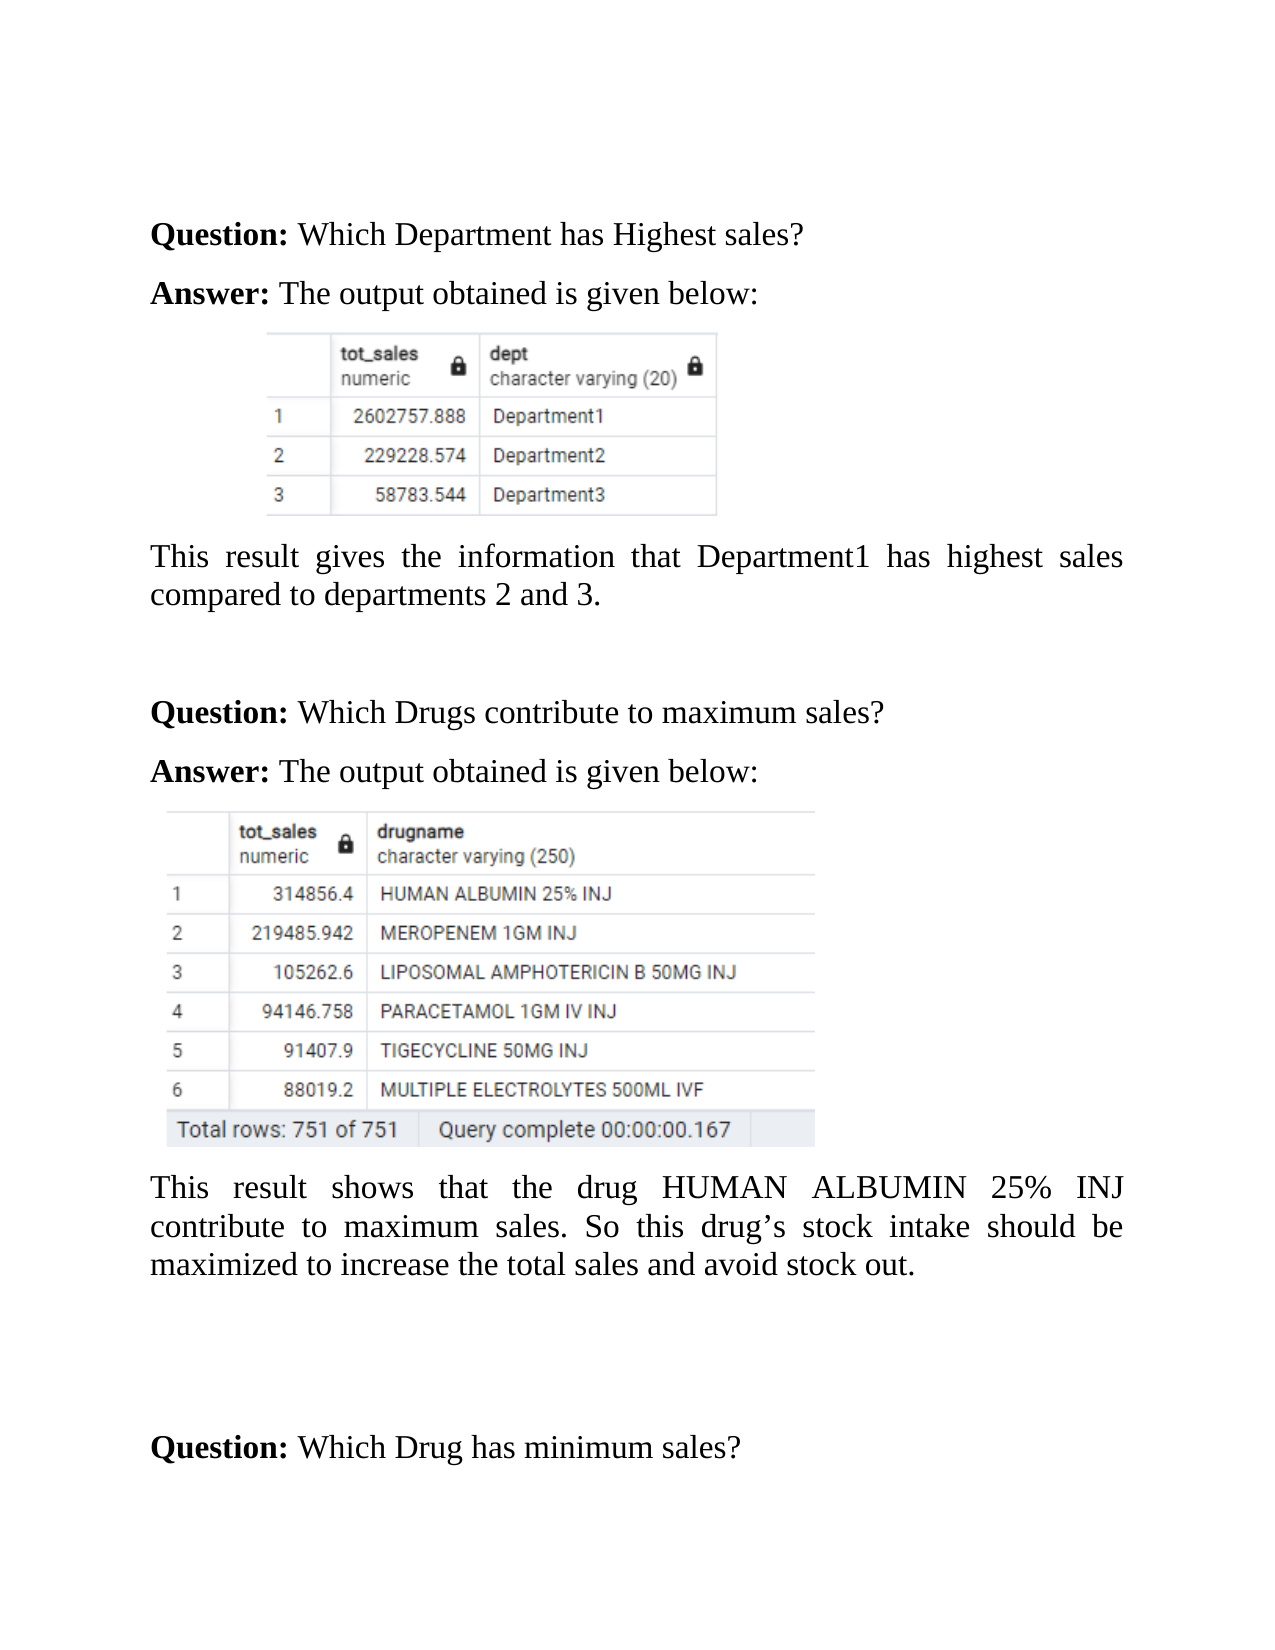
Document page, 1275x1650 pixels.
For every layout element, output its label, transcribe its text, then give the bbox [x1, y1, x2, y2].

text This result shows that the drug HUMAN ALBUMIN 25% INJ contribute to maximum sales. So this drug’s stock intake should be maximized to increase the total sales and avoid stock out. [150, 1168, 1125, 1283]
picture [166, 811, 815, 1147]
text Question: Which Drug has minimum sales? [150, 1428, 1125, 1466]
text Question: Which Drugs contribute to maximum sales? [150, 693, 1125, 731]
picture [266, 332, 719, 516]
text Answer: The output obtained is given below: [150, 752, 1125, 790]
text Answer: The output obtained is given below: [150, 273, 1125, 311]
text This result gives the information that Department1 has highest sales compared to departments 2 and 3. [150, 536, 1125, 613]
text Question: Which Department has Highest sales? [150, 214, 1125, 252]
